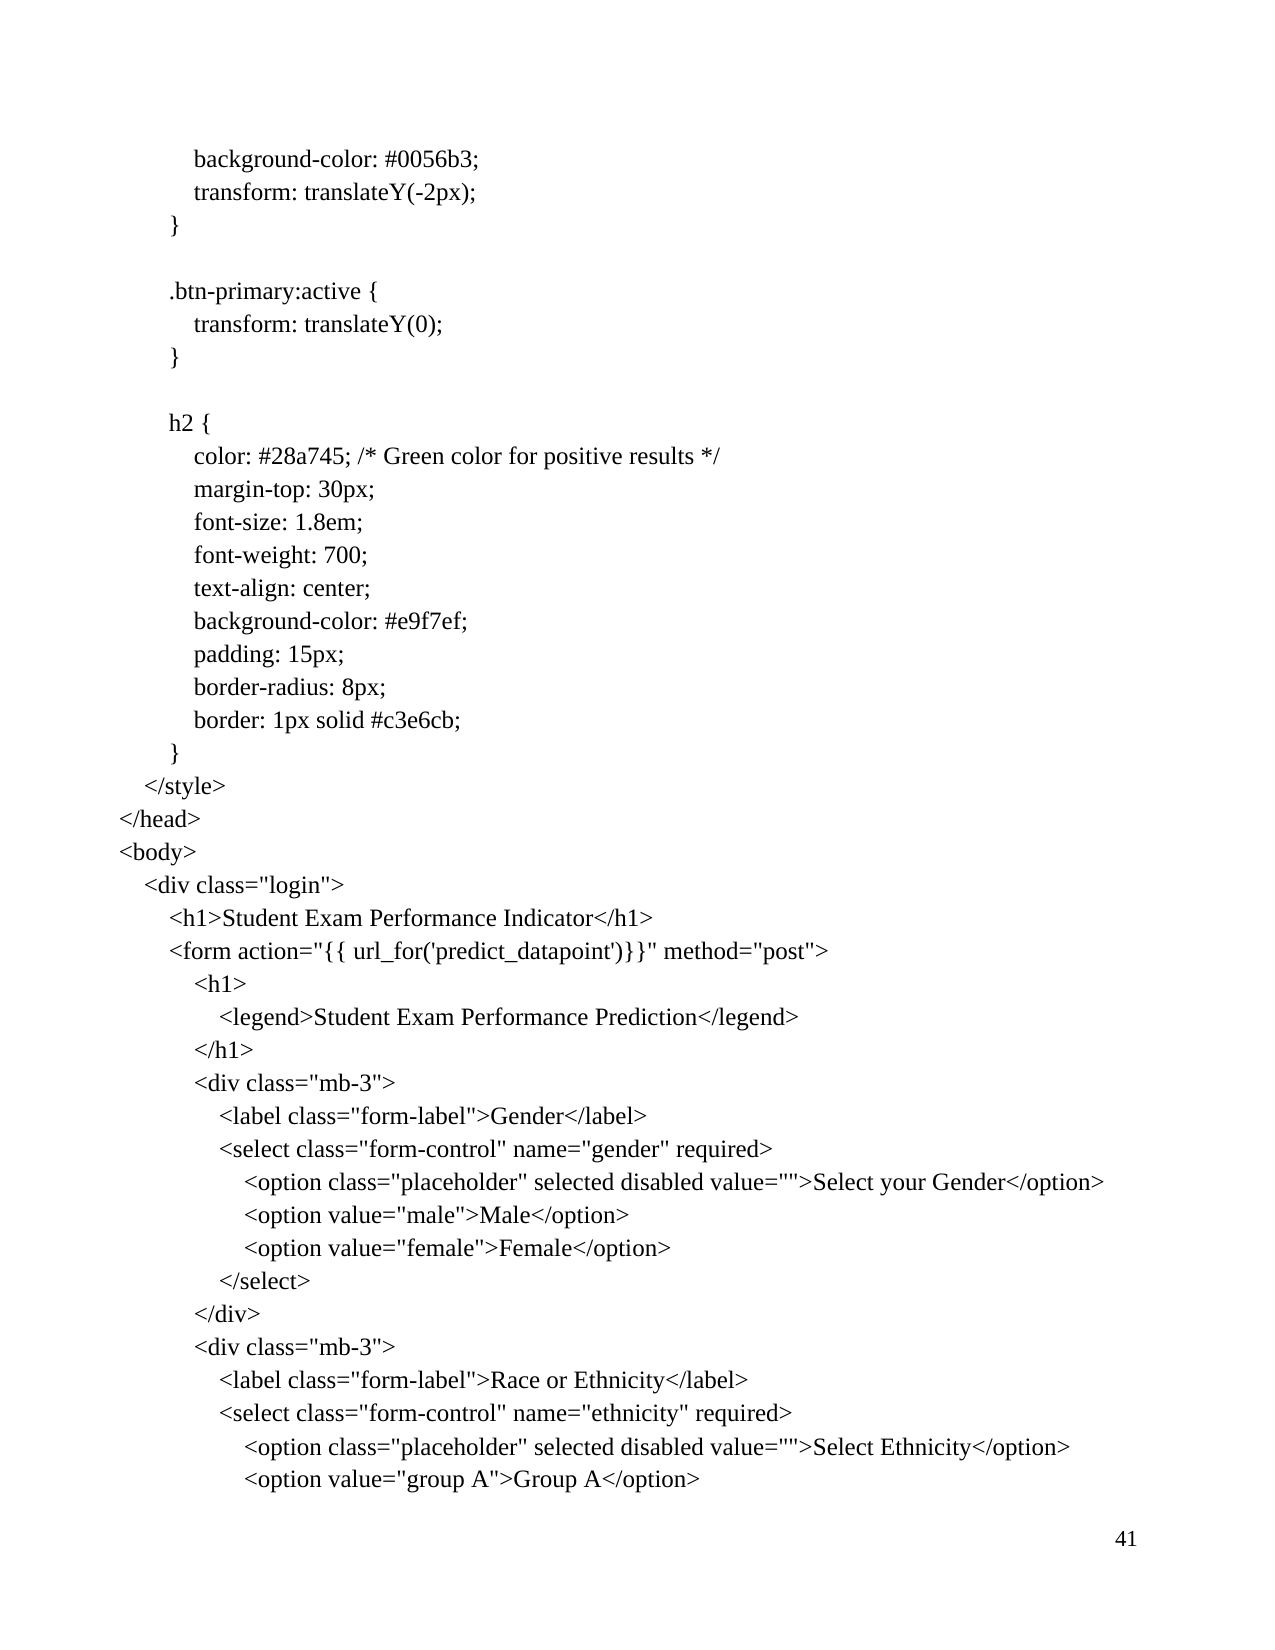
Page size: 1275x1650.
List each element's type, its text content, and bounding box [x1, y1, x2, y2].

text padding: 15px; [119, 639, 1137, 668]
text </div> [119, 1299, 1137, 1328]
text <select class="form-control" name="ethnicity" required> [119, 1398, 1137, 1427]
text <option value="female">Female</option> [119, 1233, 1137, 1262]
text <div class="mb-3"> [119, 1332, 1137, 1361]
text </h1> [119, 1035, 1137, 1064]
text background-color: #0056b3; [119, 144, 1137, 172]
text transform: translateY(0); [119, 309, 1137, 338]
text <option value="male">Male</option> [119, 1200, 1137, 1229]
text <option class="placeholder" selected disabled value="">Select your Gender</option> [119, 1167, 1137, 1196]
text color: #28a745; /* Green color for positive results */ [119, 441, 1137, 470]
text } [119, 738, 1137, 767]
text <body> [119, 837, 1137, 866]
text <h1> [119, 969, 1137, 998]
text border: 1px solid #c3e6cb; [119, 705, 1137, 734]
text <div class="mb-3"> [119, 1068, 1137, 1097]
text background-color: #e9f7ef; [119, 606, 1137, 635]
text border-radius: 8px; [119, 672, 1137, 701]
text </select> [119, 1266, 1137, 1295]
text text-align: center; [119, 573, 1137, 602]
text <form action="{{ url_for('predict_datapoint')}}" method="post"> [119, 936, 1137, 965]
text <label class="form-label">Race or Ethnicity</label> [119, 1366, 1137, 1394]
text transform: translateY(-2px); [119, 177, 1137, 206]
text <select class="form-control" name="gender" required> [119, 1134, 1137, 1163]
text <option value="group A">Group A</option> [119, 1464, 1137, 1493]
text } [119, 342, 1137, 371]
text .btn-primary:active { [119, 276, 1137, 304]
text <div class="login"> [119, 870, 1137, 899]
text font-weight: 700; [119, 540, 1137, 569]
text <legend>Student Exam Performance Prediction</legend> [119, 1002, 1137, 1031]
text <option class="placeholder" selected disabled value="">Select Ethnicity</option> [119, 1432, 1137, 1460]
text font-size: 1.8em; [119, 507, 1137, 536]
text <label class="form-label">Gender</label> [119, 1101, 1137, 1130]
text <h1>Student Exam Performance Indicator</h1> [119, 903, 1137, 932]
text margin-top: 30px; [119, 474, 1137, 503]
text </style> [119, 771, 1137, 800]
text h2 { [119, 408, 1137, 437]
text } [119, 210, 1137, 238]
text </head> [119, 804, 1137, 833]
